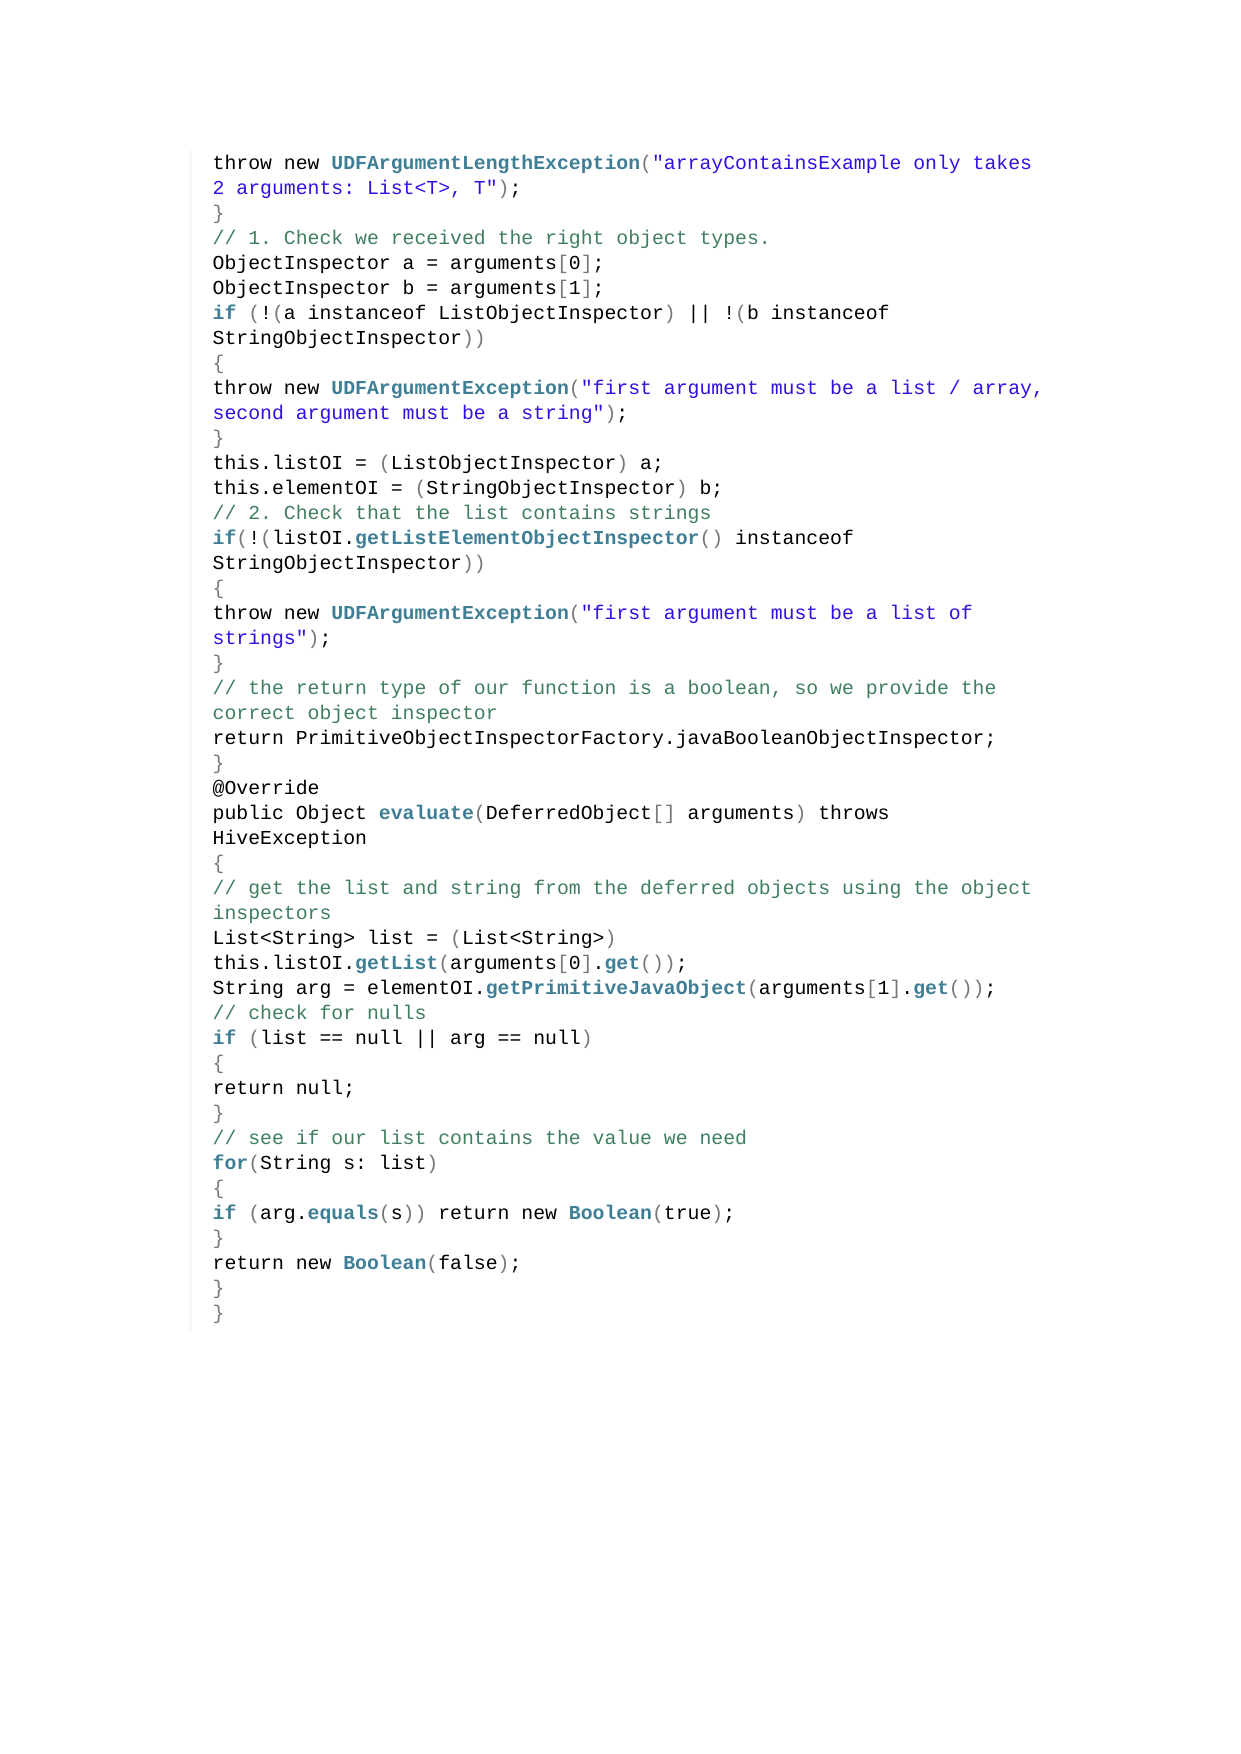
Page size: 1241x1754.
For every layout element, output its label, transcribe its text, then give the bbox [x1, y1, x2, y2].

list } [192, 1300, 1059, 1332]
list if (arg.equals(s)) return new Boolean(true); [192, 1200, 1059, 1225]
list return PrimitiveObjectInspectorFactory.javaBooleanObjectInspector; [192, 725, 1059, 750]
list throw new UDFArgumentException("first argument must be a list / array, second argument must be a string"); [192, 375, 1059, 425]
list // the return type of our function is a boolean, so we provide the correct object inspector [192, 675, 1059, 725]
list // check for nulls [192, 1000, 1059, 1025]
list for(String s: list) [192, 1150, 1059, 1175]
list @Override [192, 775, 1059, 800]
list List<String> list = (List<String>) this.listOI.getList(arguments[0].get()); [192, 925, 1059, 975]
list return new Boolean(false); [192, 1250, 1059, 1275]
list if(!(listOI.getListElementObjectInspector() instanceof StringObjectInspector)) [192, 525, 1059, 575]
list // 2. Check that the list contains strings [192, 500, 1059, 525]
list { [192, 350, 1059, 375]
list this.elementOI = (StringObjectInspector) b; [192, 475, 1059, 500]
list if (list == null || arg == null) [192, 1025, 1059, 1050]
list if (!(a instanceof ListObjectInspector) || !(b instanceof StringObjectInspector)) [192, 300, 1059, 350]
list } [192, 1225, 1059, 1250]
list { [192, 575, 1059, 600]
list // 1. Check we received the right object types. [192, 219, 1059, 250]
list this.listOI = (ListObjectInspector) a; [192, 450, 1059, 475]
list ObjectInspector b = arguments[1]; [192, 275, 1059, 300]
list public Object evaluate(DeferredObject[] arguments) throws HiveException [192, 800, 1059, 850]
list return null; [192, 1075, 1059, 1100]
list } [192, 1100, 1059, 1125]
list { [192, 1050, 1059, 1075]
list { [192, 850, 1059, 875]
list throw new UDFArgumentLengthException("arrayContainsExample only takes 2 arguments: List<T>, T"); [192, 151, 1059, 200]
list } [192, 1275, 1059, 1300]
list // see if our list contains the value we need [192, 1125, 1059, 1150]
list String arg = elementOI.getPrimitiveJavaObject(arguments[1].get()); [192, 975, 1059, 1000]
list } [192, 750, 1059, 775]
list throw new UDFArgumentException("first argument must be a list of strings"); [192, 600, 1059, 650]
list ObjectInspector a = arguments[0]; [192, 250, 1059, 275]
list } [192, 425, 1059, 450]
list { [192, 1175, 1059, 1200]
list // get the list and string from the deferred objects using the object inspectors [192, 875, 1059, 925]
list } [192, 200, 1059, 219]
list } [192, 650, 1059, 675]
